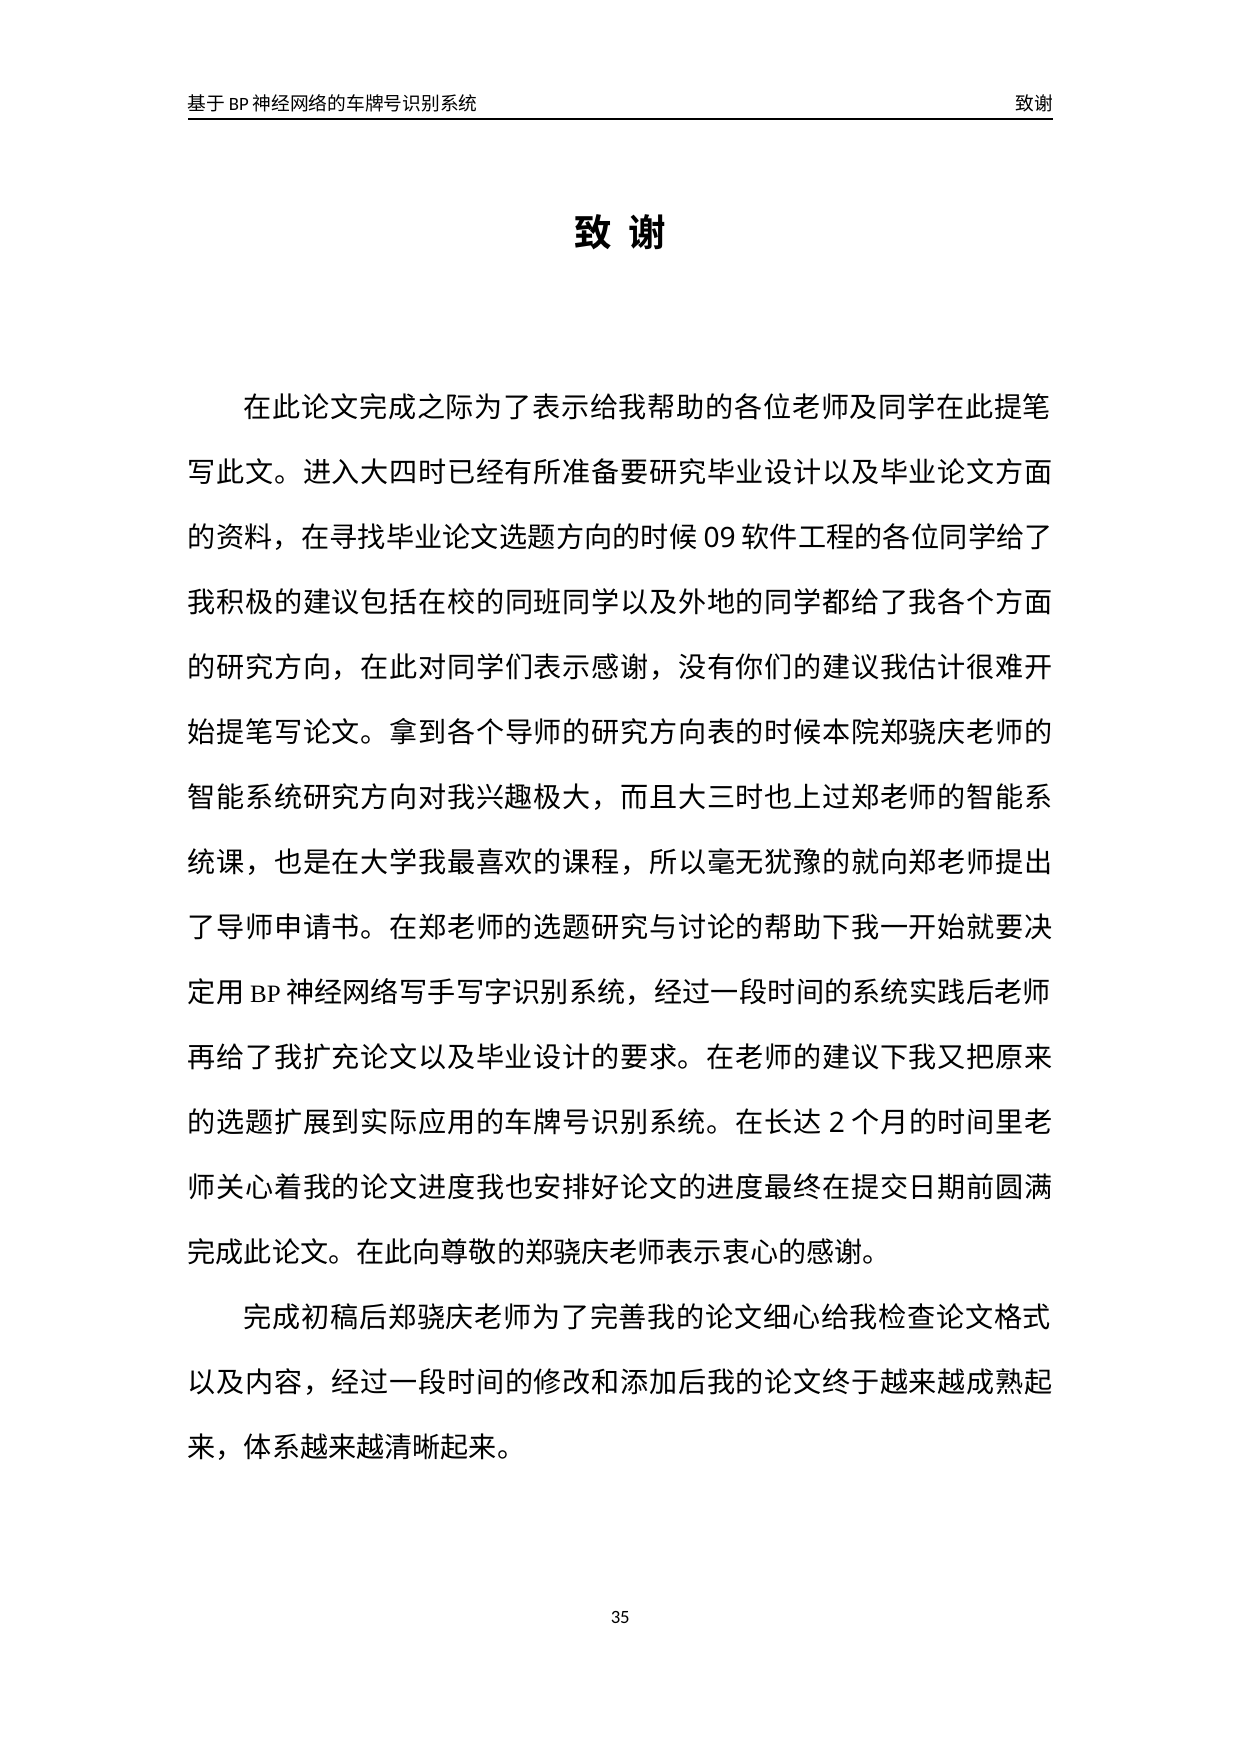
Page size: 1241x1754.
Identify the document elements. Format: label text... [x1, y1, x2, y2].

text 完成初稿后郑骁庆老师为了完善我的论文细心给我检查论文格式以及内容，经过一段时间的修改和添加后我的论文终于越来越成熟起来，体系越来越清晰起来。 [187, 1283, 1053, 1478]
subtitle 致 谢 [187, 197, 1053, 262]
text 在此论文完成之际为了表示给我帮助的各位老师及同学在此提笔写此文。进入大四时已经有所准备要研究毕业设计以及毕业论文方面的资料，在寻找毕业论文选题方向的时候09软件工程的各位同学给了我积极的建议包括在校的同班同学以及外地的同学都给了我各个方面的研究方向，在此对同学们表示感谢，没有你们的建议我估计很难开始提笔写论文。拿到各个导师的研究方向表的时候本院郑骁庆老师的智能系统研究方向对我兴趣极大，而且大三时也上过郑老师的智能系统课，也是在大学我最喜欢的课程，所以毫无犹豫的就向郑老师提出了导师申请书。在郑老师的选题研究与讨论的帮助下我一开始就要决定用BP神经网络写手写字识别系统，经过一段时间的系统实践后老师再给了我扩充论文以及毕业设计的要求。在老师的建议下我又把原来的选题扩展到实际应用的车牌号识别系统。在长达2个月的时间里老师关心着我的论文进度我也安排好论文的进度最终在提交日期前圆满完成此论文。在此向尊敬的郑骁庆老师表示衷心的感谢。 [187, 373, 1053, 1283]
